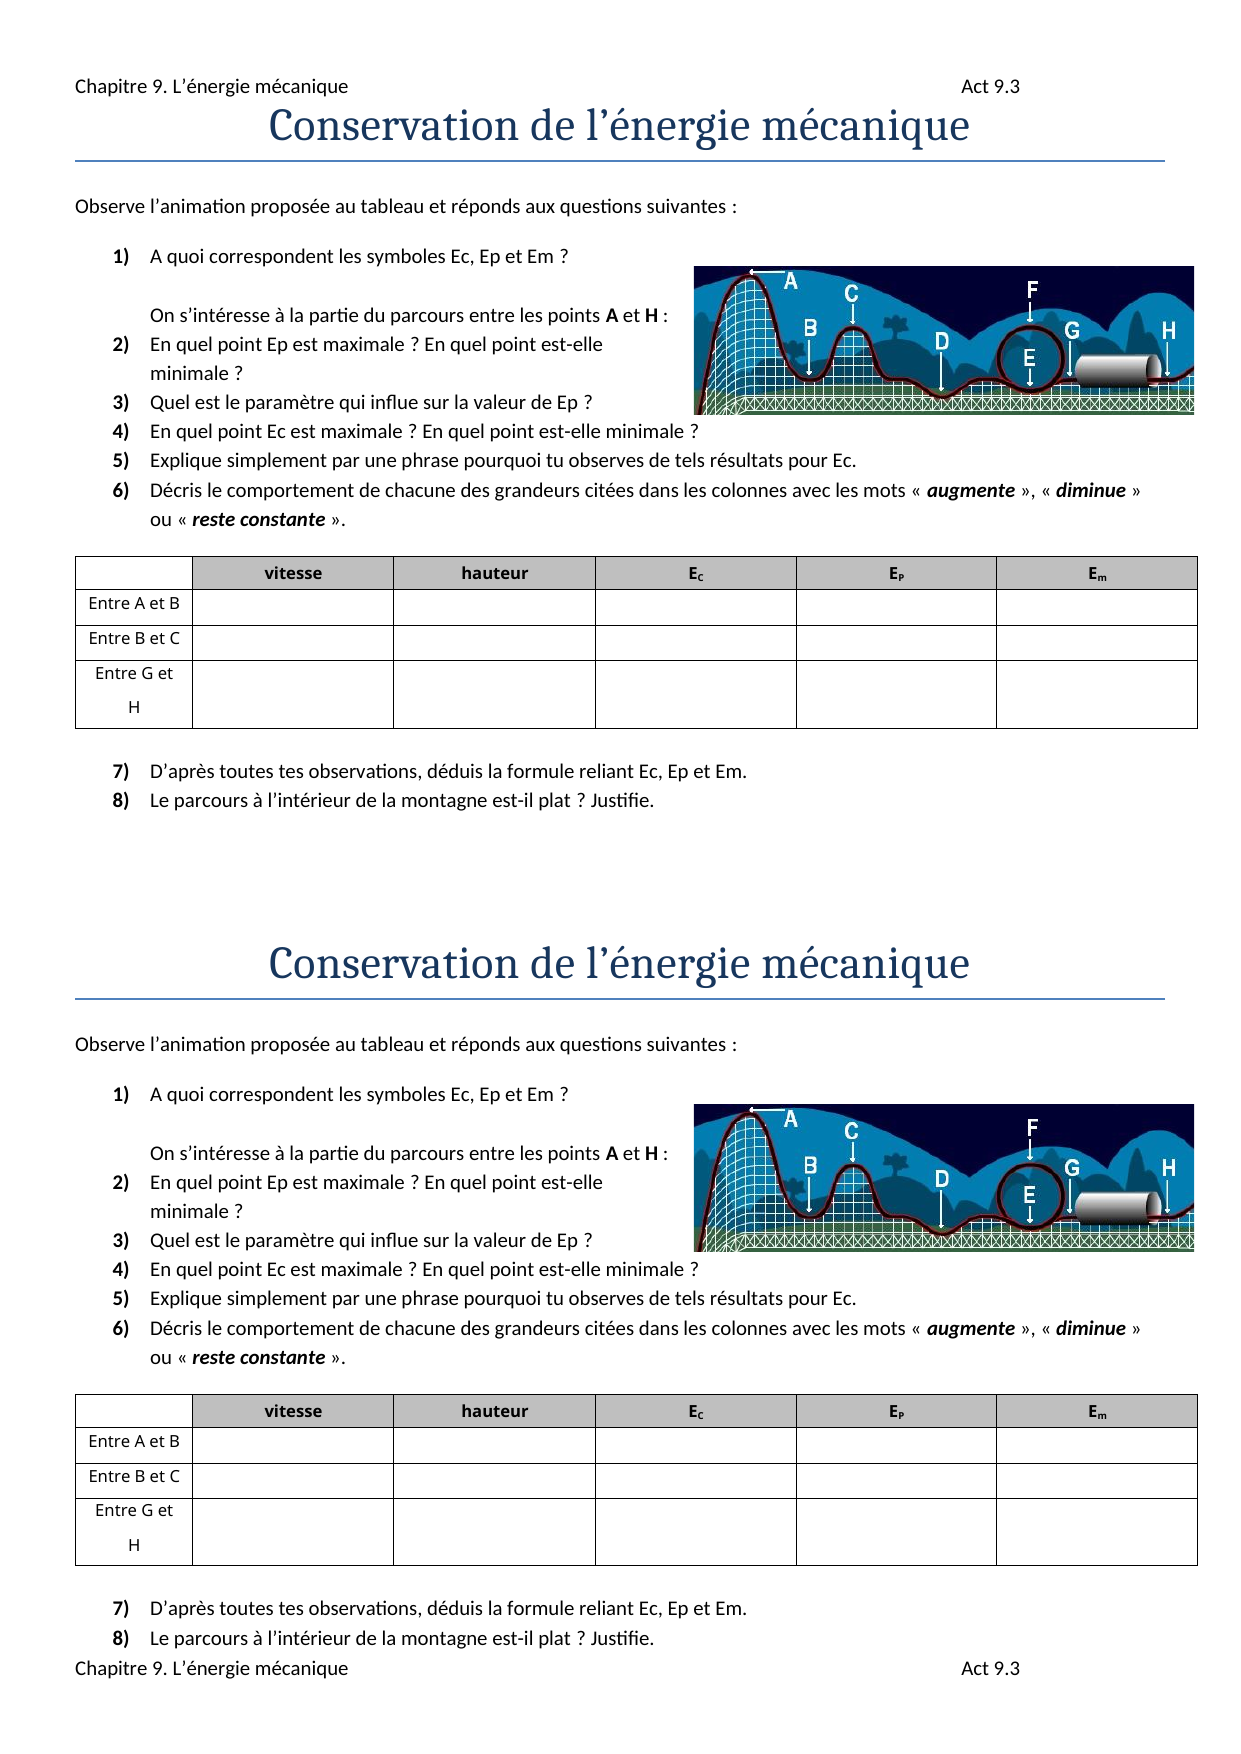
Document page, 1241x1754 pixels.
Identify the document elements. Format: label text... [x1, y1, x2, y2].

table_cell [394, 590, 595, 625]
table_cell [997, 1464, 1197, 1498]
picture [949, 1165, 987, 1169]
picture [981, 1223, 991, 1227]
table_cell Entre G et H [76, 1499, 192, 1565]
picture [1009, 1165, 1052, 1169]
table_cell Entre B et C [76, 1464, 192, 1498]
list En quel point Ec est maximale ? En quel point est-elle minimale ? [112, 1256, 1165, 1282]
table_cell [596, 1464, 796, 1498]
picture [750, 1124, 756, 1140]
picture [1163, 1158, 1175, 1176]
text Observe l’animation proposée au tableau et réponds aux questions suivantes : [75, 1031, 1165, 1057]
list Le parcours à l’intérieur de la montagne est-il plat ? Justifie. [112, 787, 1165, 812]
table_cell [193, 1464, 393, 1498]
table_cell [193, 626, 393, 660]
table_cell [596, 1428, 796, 1463]
list Quel est le paramètre qui influe sur la valeur de Ep ? [112, 1227, 1165, 1253]
list En quel point Ep est maximale ? En quel point est-elle minimale ? [112, 331, 1165, 386]
picture [749, 1165, 780, 1169]
list Décris le comportement de chacune des grandeurs citées dans les colonnes avec les mots « augmente », « diminue » ou « reste constante ». [112, 477, 1165, 531]
table_header EP [797, 557, 996, 589]
list Décris le comportement de chacune des grandeurs citées dans les colonnes avec les mots « augmente », « diminue » ou « reste constante ». [112, 1315, 1165, 1369]
picture [749, 327, 780, 331]
table_header Em [997, 1395, 1197, 1427]
table_cell [394, 1428, 595, 1463]
table_cell [394, 626, 595, 660]
table_cell [797, 1499, 996, 1565]
table_header vitesse [193, 1395, 393, 1427]
list A quoi correspondent les symboles Ec, Ep et Em ? [112, 1081, 1165, 1107]
text Observe l’animation proposée au tableau et réponds aux questions suivantes : [75, 193, 1165, 219]
table_cell [797, 1464, 996, 1498]
table_cell [193, 1428, 393, 1463]
picture [693, 1107, 798, 1140]
list D’après toutes tes observations, déduis la formule reliant Ec, Ep et Em. [112, 1596, 1165, 1621]
list On s’intéresse à la partie du parcours entre les points A et H : [150, 302, 1165, 327]
picture [735, 1165, 746, 1169]
table_cell [193, 1499, 393, 1565]
picture [1010, 327, 1052, 331]
table_cell [997, 1499, 1197, 1565]
table_cell Entre A et B [76, 590, 192, 625]
picture [1165, 343, 1195, 415]
table_cell [797, 626, 996, 660]
table_header hauteur [394, 1395, 595, 1427]
picture [796, 1104, 1195, 1151]
table_header hauteur [394, 557, 595, 589]
table_header Em [997, 557, 1197, 589]
picture [991, 1223, 1062, 1227]
picture [699, 1223, 719, 1227]
table_cell [193, 590, 393, 625]
table_cell Entre G et H [76, 661, 192, 728]
table_cell [997, 1428, 1197, 1463]
table_cell [797, 1428, 996, 1463]
table_cell [394, 661, 595, 728]
picture [750, 286, 756, 302]
picture [693, 269, 798, 302]
picture [791, 1223, 946, 1227]
table_cell Entre A et B [76, 1428, 192, 1463]
table_cell [394, 1499, 595, 1565]
table_cell [797, 590, 996, 625]
table_cell [193, 661, 393, 728]
picture [711, 1165, 721, 1169]
picture [839, 1165, 867, 1169]
table_header [76, 557, 192, 589]
picture [1075, 1181, 1195, 1252]
table_header [76, 1395, 192, 1427]
title Conservation de l’énergie mécanique [75, 99, 1165, 160]
table_cell Entre B et C [76, 626, 192, 660]
table_header EC [596, 557, 796, 589]
table_cell [596, 590, 796, 625]
picture [735, 1223, 754, 1227]
table_header EC [596, 1395, 796, 1427]
table_cell [596, 661, 796, 728]
picture [840, 327, 865, 331]
picture [805, 327, 816, 331]
table_cell [997, 626, 1197, 660]
list Explique simplement par une phrase pourquoi tu observes de tels résultats pour Ec. [112, 448, 1165, 473]
list Explique simplement par une phrase pourquoi tu observes de tels résultats pour Ec. [112, 1286, 1165, 1311]
list En quel point Ep est maximale ? En quel point est-elle minimale ? [112, 1169, 1165, 1223]
list Quel est le paramètre qui influe sur la valeur de Ep ? [112, 389, 1165, 415]
title Conservation de l’énergie mécanique [75, 937, 1165, 998]
picture [1163, 321, 1175, 339]
list Le parcours à l’intérieur de la montagne est-il plat ? Justifie. [112, 1625, 1165, 1650]
table_cell [997, 590, 1197, 625]
table_cell [596, 626, 796, 660]
list A quoi correspondent les symboles Ec, Ep et Em ? [112, 243, 1165, 269]
table_header vitesse [193, 557, 393, 589]
table_header EP [797, 1395, 996, 1427]
list En quel point Ec est maximale ? En quel point est-elle minimale ? [112, 418, 1165, 444]
table_cell [997, 661, 1197, 728]
table_cell [394, 1464, 595, 1498]
picture [949, 327, 988, 331]
table_cell [797, 661, 996, 728]
table_cell [596, 1499, 796, 1565]
list D’après toutes tes observations, déduis la formule reliant Ec, Ep et Em. [112, 758, 1165, 783]
list On s’intéresse à la partie du parcours entre les points A et H : [150, 1140, 1165, 1165]
picture [805, 1165, 816, 1169]
picture [796, 266, 1195, 313]
picture [954, 1223, 975, 1227]
